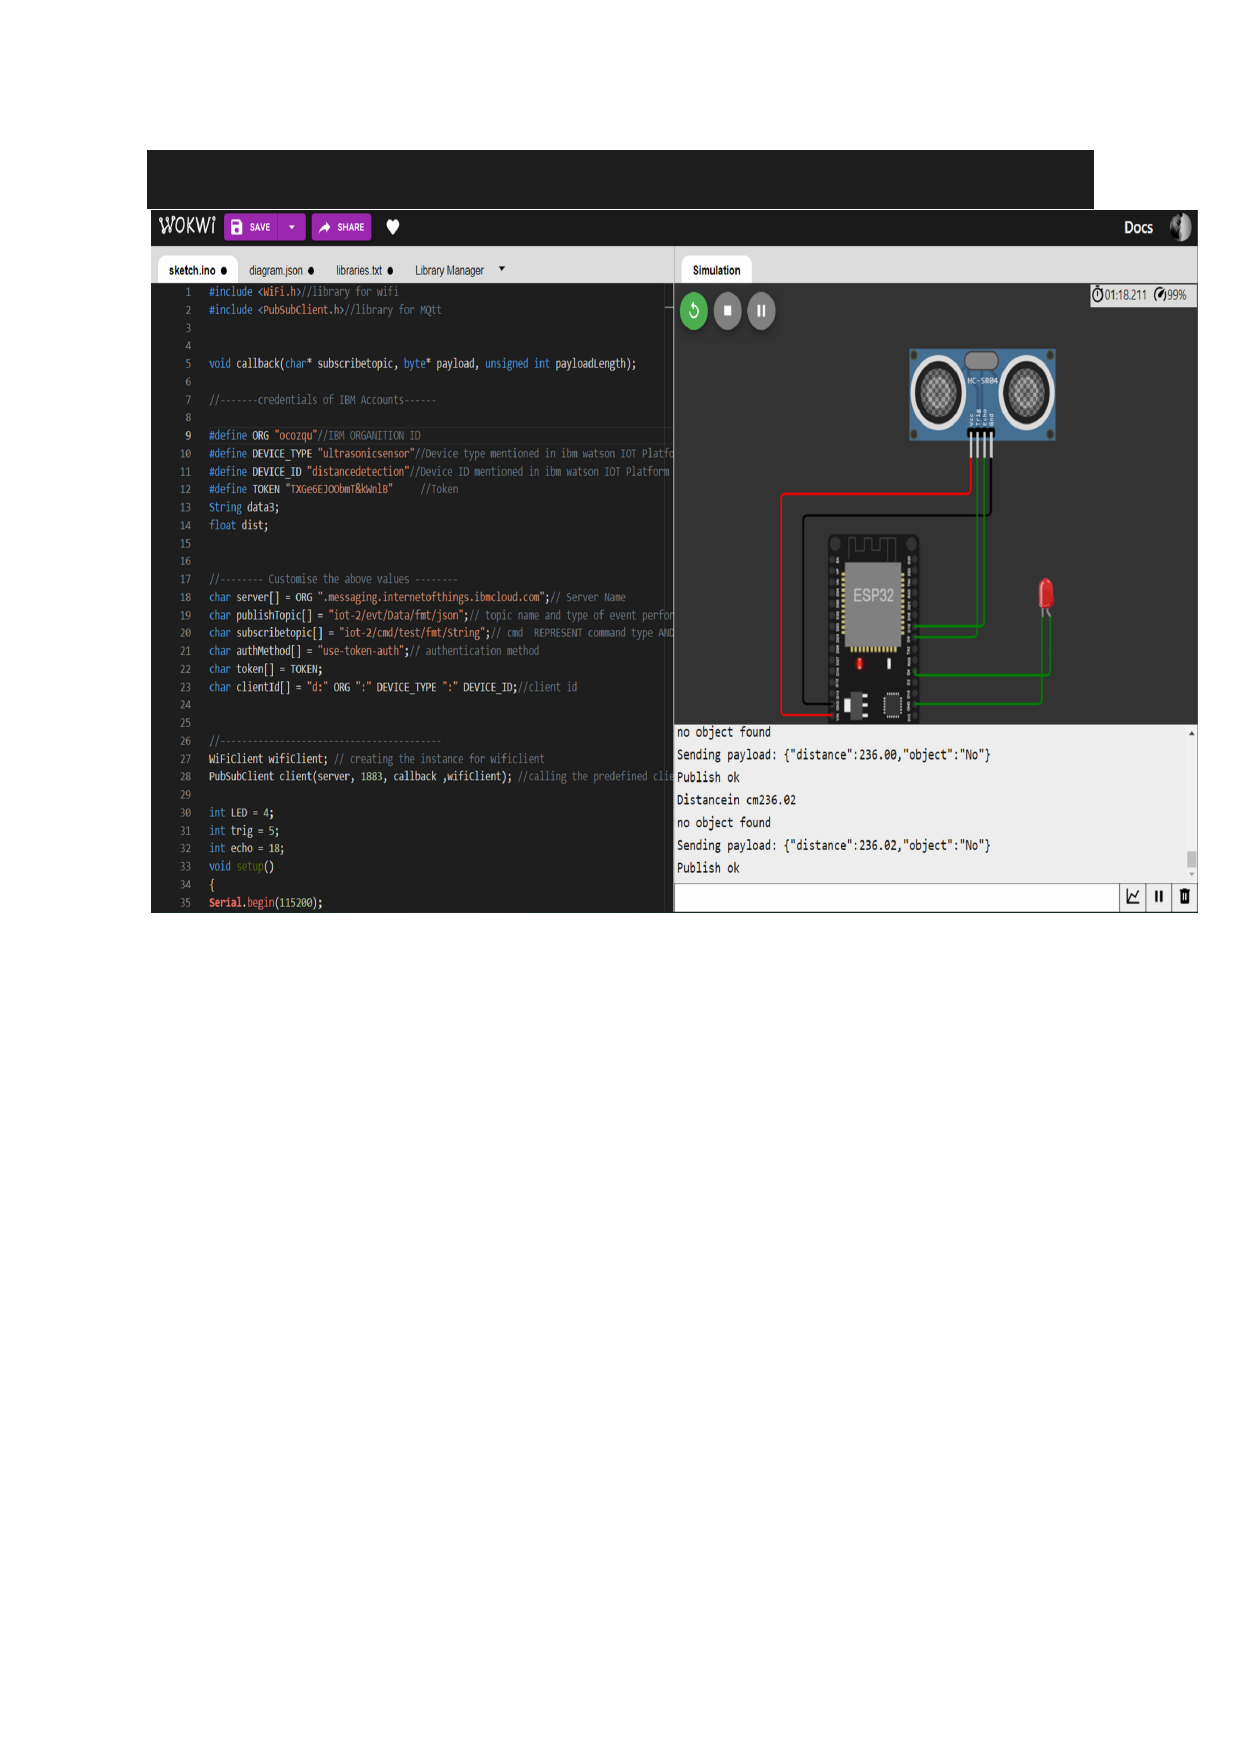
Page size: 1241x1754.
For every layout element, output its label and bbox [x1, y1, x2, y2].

picture [150, 209, 1198, 913]
